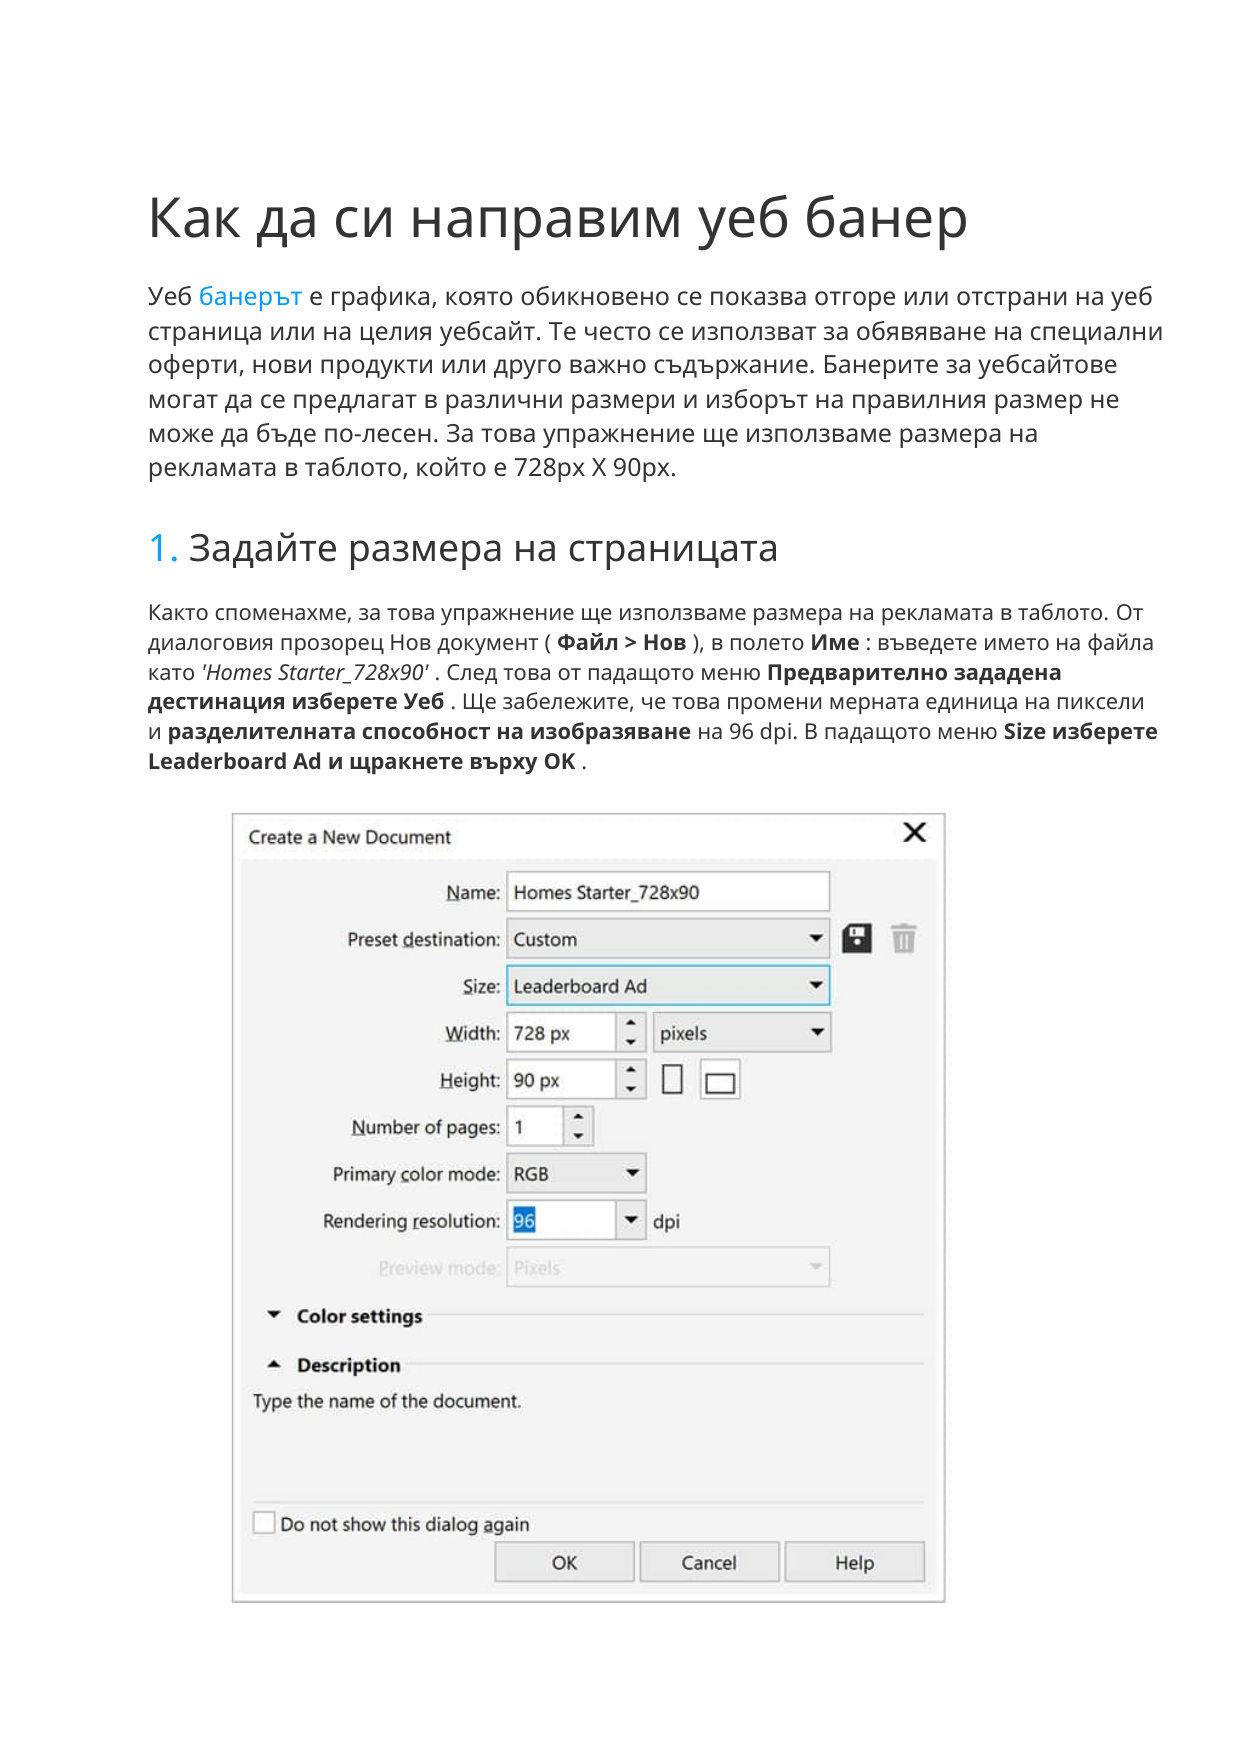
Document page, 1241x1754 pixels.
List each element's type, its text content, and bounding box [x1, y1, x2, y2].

text Уеб банерът е графика, която обикновено се показва отгоре или отстрани на уеб страница или на целия уебсайт. Те често се използват за обявяване на специални оферти, нови продукти или друго важно съдържание. Банерите за уебсайтове могат да се предлагат в различни размери и изборът на правилния размер не може да бъде по-лесен. За това упражнение ще използваме размера на рекламата в таблото, който е 728px X 90px. [148, 279, 1167, 483]
text 1. Задайте размера на страницата [148, 521, 1167, 572]
picture [147, 813, 1021, 1603]
text Както споменахме, за това упражнение ще използваме размера на рекламата в таблото. От диалоговия прозорец Нов документ ( Файл > Нов ), в полето Име : въведете името на файла като 'Homes Starter_728x90' . След това от падащото меню Предварително зададена дестинация изберете Уеб . Ще забележите, че това промени мерната единица на пиксели и разделителната способност на изобразяване на 96 dpi. В падащото меню Size изберете Leaderboard Ad и щракнете върху OK . [148, 597, 1167, 776]
text Как да си направим уеб банер [148, 179, 1167, 254]
